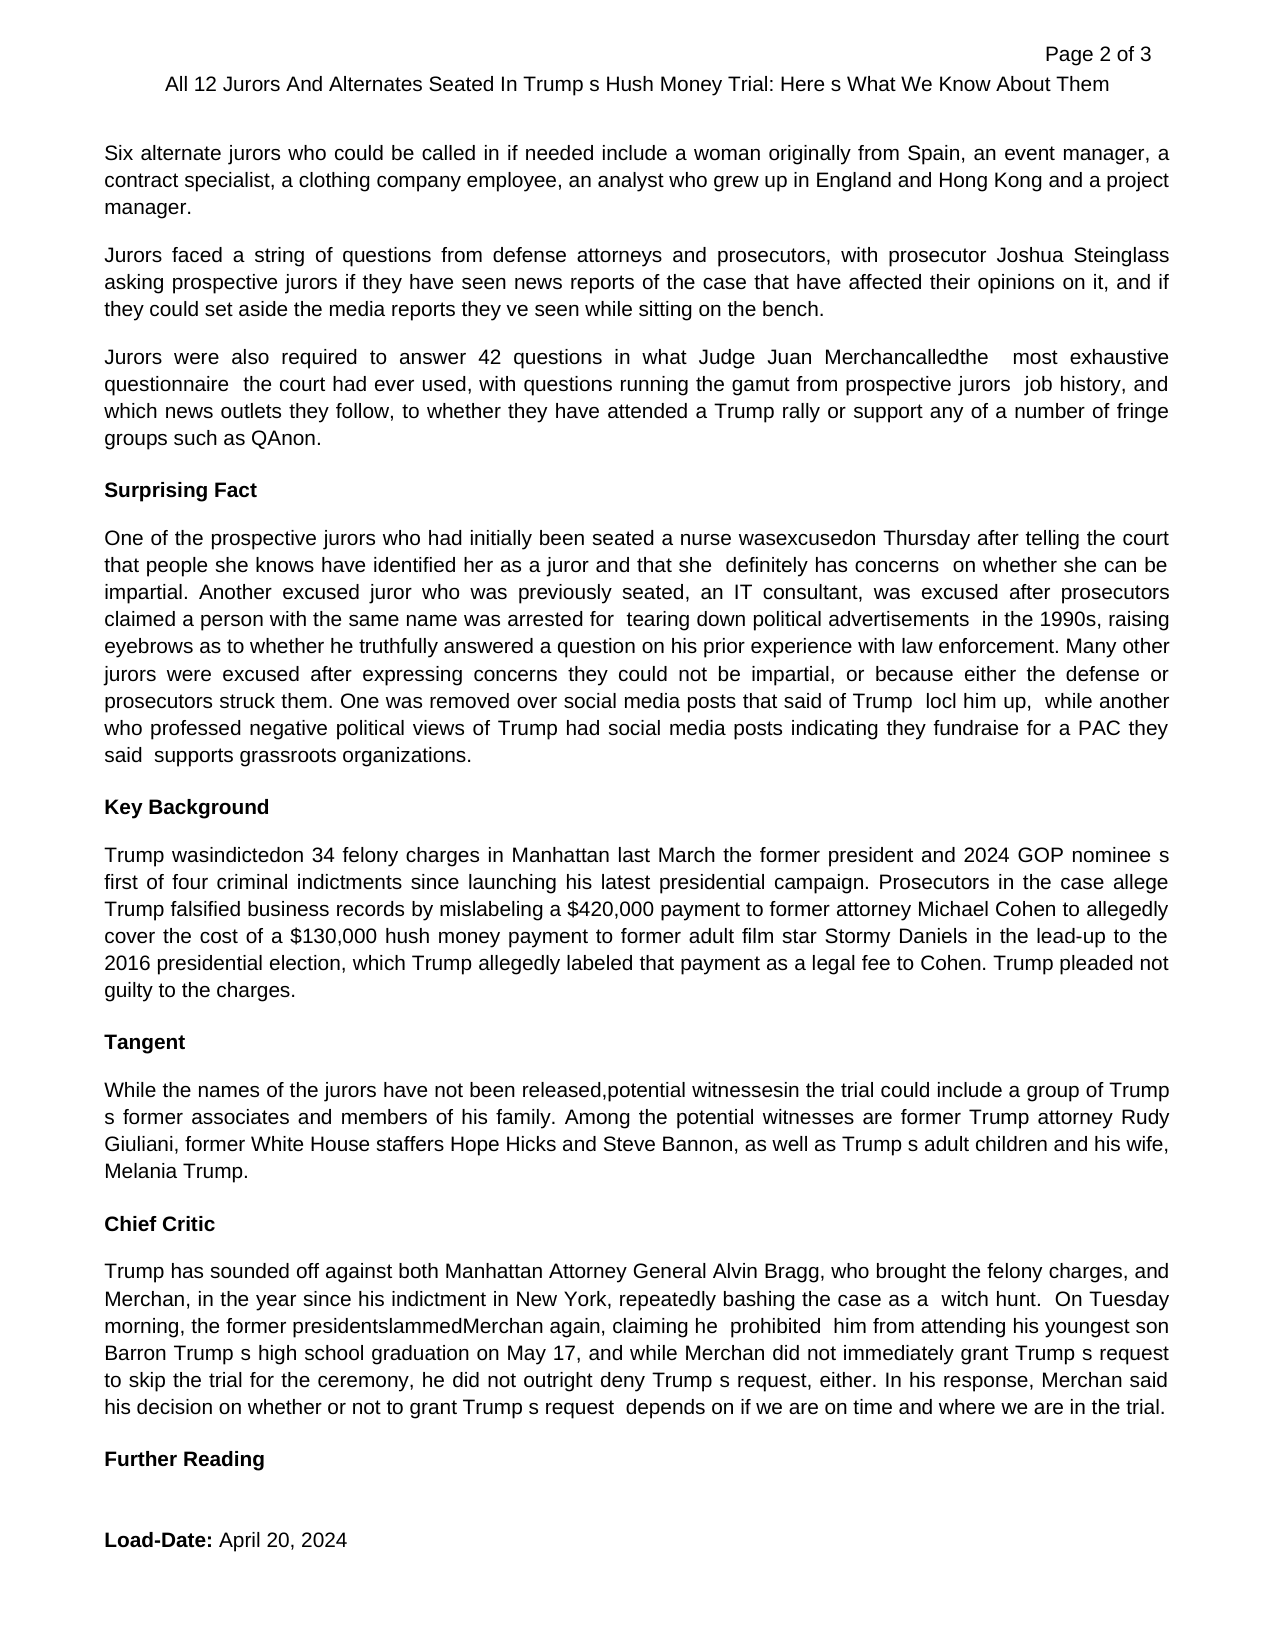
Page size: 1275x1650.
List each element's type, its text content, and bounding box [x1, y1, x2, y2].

text Chief Critic [104, 1208, 1171, 1235]
text Surprising Fact [104, 475, 1171, 502]
text Jurors were also required to answer 42 questions in what Judge Juan Merchancalledthe most exhaustive questionnaire the court had ever used, with questions running the gamut from prospective jurors job history, and which news outlets they follow, to whether they have attended a Trump rally or support any of a number of fringe groups such as QAnon. [104, 342, 1171, 450]
text Key Background [104, 792, 1171, 819]
text Trump has sounded off against both Manhattan Attorney General Alvin Bragg, who brought the felony charges, and Merchan, in the year since his indictment in New York, repeatedly bashing the case as a witch hunt. On Tuesday morning, the former presidentslammedMerchan again, claiming he prohibited him from attending his youngest son Barron Trump s high school graduation on May 17, and while Merchan did not immediately grant Trump s request to skip the trial for the ceremony, he did not outright deny Trump s request, either. In his response, Merchan said his decision on whether or not to grant Trump s request depends on if we are on time and where we are in the trial. [104, 1256, 1171, 1419]
text Load-Date: April 20, 2024 [104, 1496, 1171, 1552]
text One of the prospective jurors who had initially been seated a nurse wasexcusedon Thursday after telling the court that people she knows have identified her as a juror and that she definitely has concerns on whether she can be impartial. Another excused juror who was previously seated, an IT consultant, was excused after prosecutors claimed a person with the same name was arrested for tearing down political advertisements in the 1990s, raising eyebrows as to whether he truthfully answered a question on his prior experience with law enforcement. Many other jurors were excused after expressing concerns they could not be impartial, or because either the defense or prosecutors struck them. One was removed over social media posts that said of Trump locl him up, while another who professed negative political views of Trump had social media posts indicating they fundraise for a PAC they said supports grassroots organizations. [104, 523, 1171, 767]
text While the names of the jurors have not been released,potential witnessesin the trial could include a group of Trump s former associates and members of his family. Among the potential witnesses are former Trump attorney Rudy Giuliani, former White House staffers Hope Hicks and Steve Bannon, as well as Trump s adult children and his wife, Melania Trump. [104, 1075, 1171, 1183]
text Six alternate jurors who could be called in if needed include a woman originally from Spain, an event manager, a contract specialist, a clothing company employee, an analyst who grew up in England and Hong Kong and a project manager. [104, 137, 1171, 219]
text Further Reading [104, 1444, 1171, 1471]
text Tangent [104, 1027, 1171, 1054]
text Jurors faced a string of questions from defense attorneys and prosecutors, with prosecutor Joshua Steinglass asking prospective jurors if they have seen news reports of the case that have affected their opinions on it, and if they could set aside the media reports they ve seen while sitting on the bench. [104, 239, 1171, 321]
text Trump wasindictedon 34 felony charges in Manhattan last March the former president and 2024 GOP nominee s first of four criminal indictments since launching his latest presidential campaign. Prosecutors in the case allege Trump falsified business records by mislabeling a $420,000 payment to former attorney Michael Cohen to allegedly cover the cost of a $130,000 hush money payment to former adult film star Stormy Daniels in the lead-up to the 2016 presidential election, which Trump allegedly labeled that payment as a legal fee to Cohen. Trump pleaded not guilty to the charges. [104, 839, 1171, 1002]
